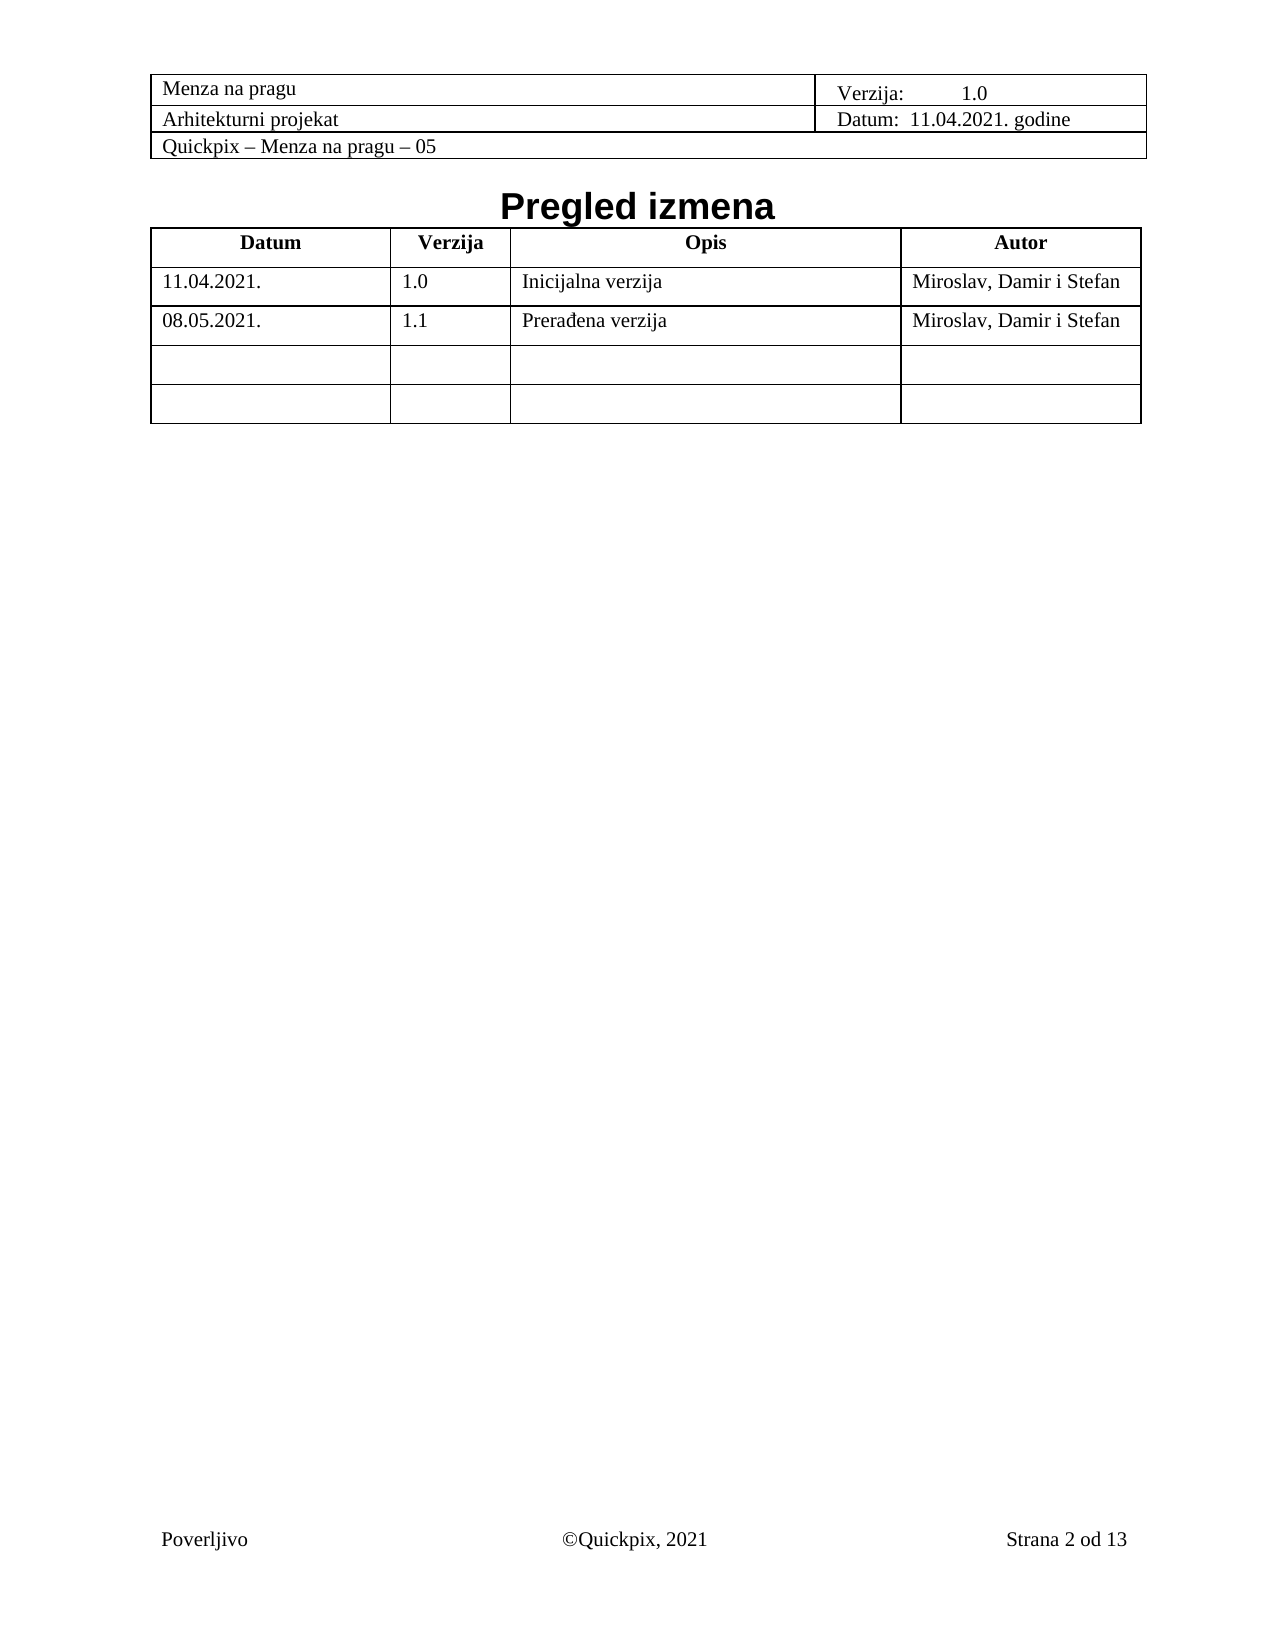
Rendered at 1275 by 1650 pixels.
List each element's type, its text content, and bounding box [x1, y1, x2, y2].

table_cell [902, 385, 1140, 423]
table_header Opis [511, 229, 900, 266]
table_cell [152, 385, 390, 423]
table_cell [511, 346, 900, 383]
table_header Datum [152, 229, 390, 266]
table_cell 11.04.2021. [152, 268, 390, 305]
table_header Verzija [391, 229, 510, 266]
table_cell [391, 385, 510, 423]
table_cell 1.0 [391, 268, 510, 305]
table_cell Prerađena verzija [511, 307, 900, 344]
table_cell [511, 385, 900, 423]
table_header Autor [902, 229, 1140, 266]
table_cell Inicijalna verzija [511, 268, 900, 305]
table_cell [902, 346, 1140, 383]
table_cell [391, 346, 510, 383]
table_cell 1.1 [391, 307, 510, 344]
table_cell Miroslav, Damir i Stefan [902, 307, 1140, 344]
table_cell Miroslav, Damir i Stefan [902, 268, 1140, 305]
title Pregled izmena [150, 184, 1125, 227]
table_cell 08.05.2021. [152, 307, 390, 344]
table_cell [152, 346, 390, 383]
